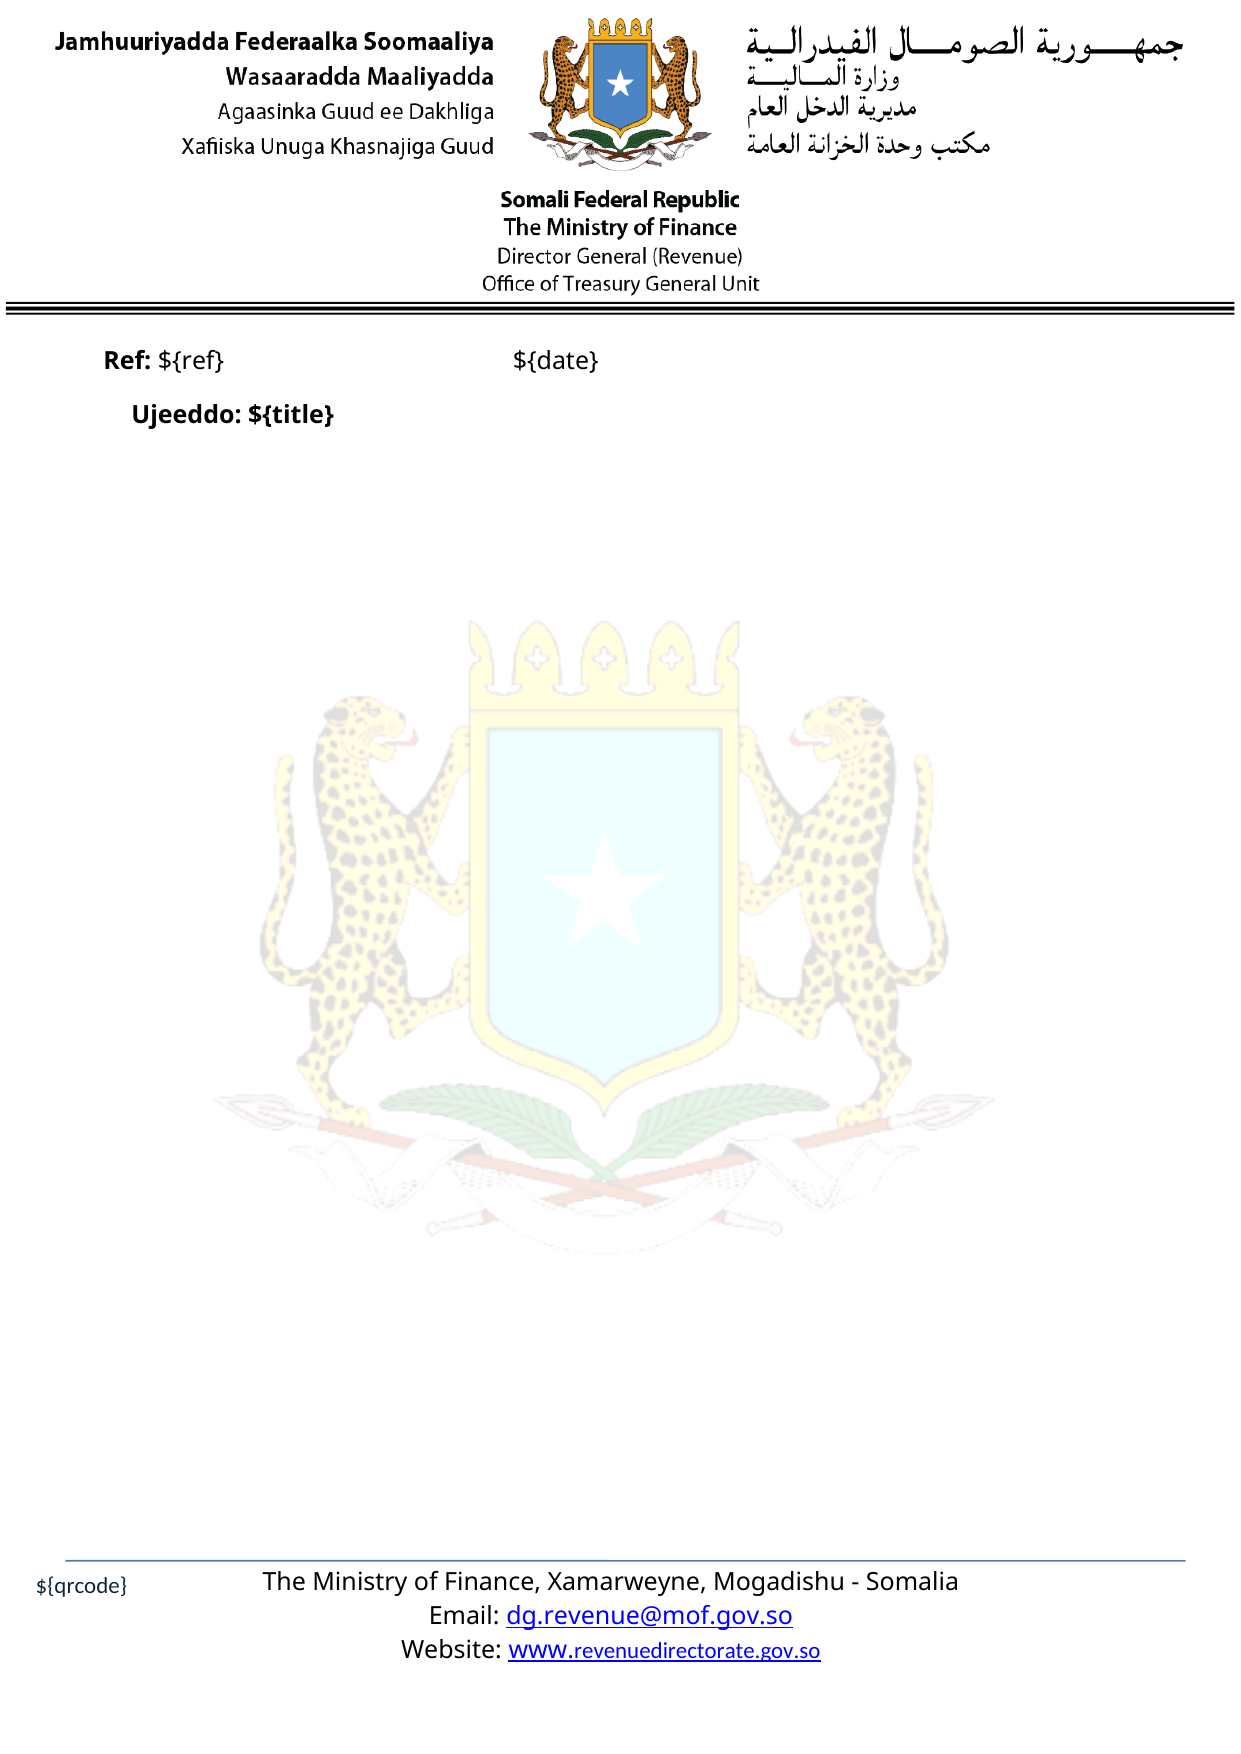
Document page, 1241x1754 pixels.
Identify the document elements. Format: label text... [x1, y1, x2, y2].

text Ujeeddo: ${title} [131, 396, 1090, 431]
picture [0, 0, 1241, 332]
text Ref: ${ref} ${date} [103, 343, 1090, 377]
